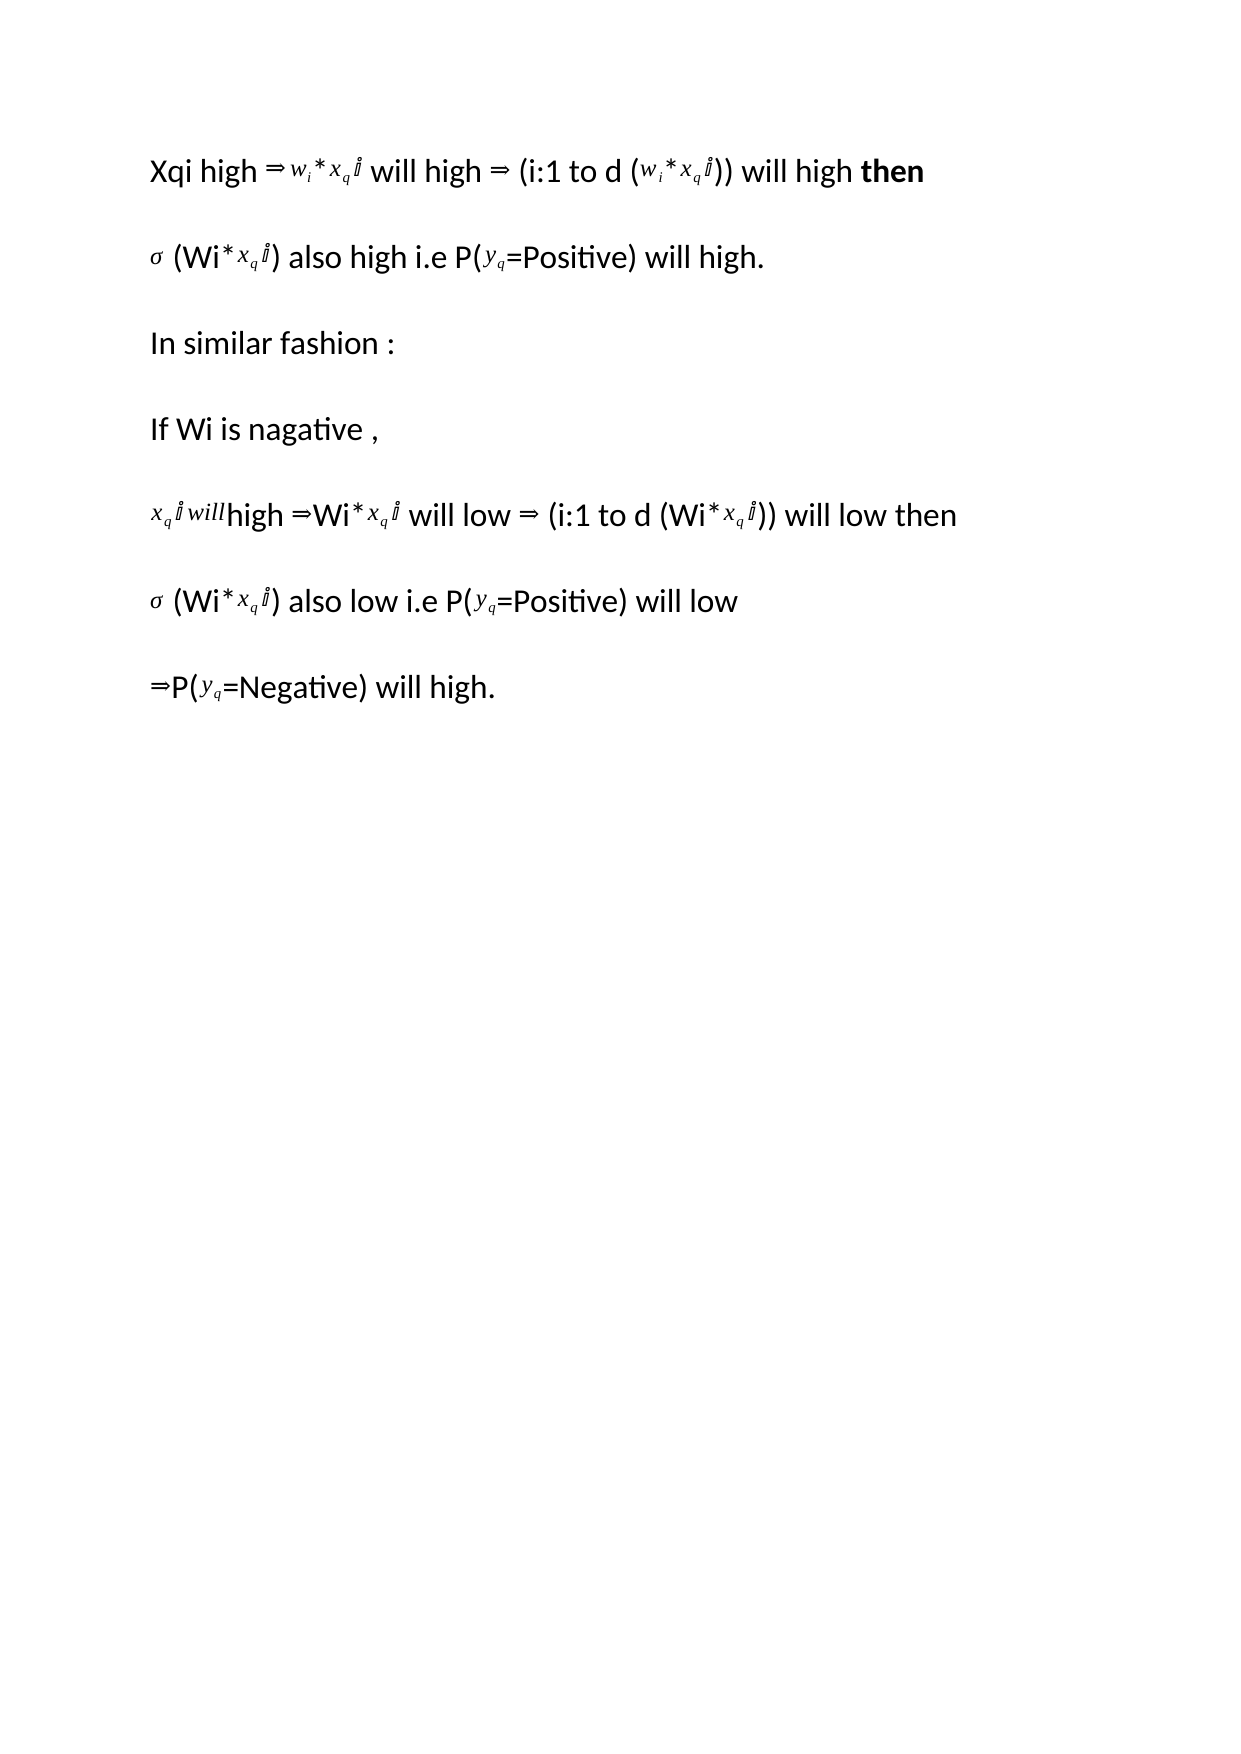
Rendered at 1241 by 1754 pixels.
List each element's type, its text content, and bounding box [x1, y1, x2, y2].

text If Wi is nagative , [150, 408, 1090, 449]
text high Wi* will low (i:1 to d (Wi*)) will low then [150, 494, 1090, 535]
text (Wi*) also high i.e P(=Positive) will high. [150, 236, 1090, 277]
text (Wi*) also low i.e P(=Positive) will low [150, 580, 1090, 621]
text Xqi high * will high (i:1 to d (*)) will high then [150, 150, 1090, 191]
text P(=Negative) will high. [150, 666, 1090, 707]
text In similar fashion : [150, 322, 1090, 363]
